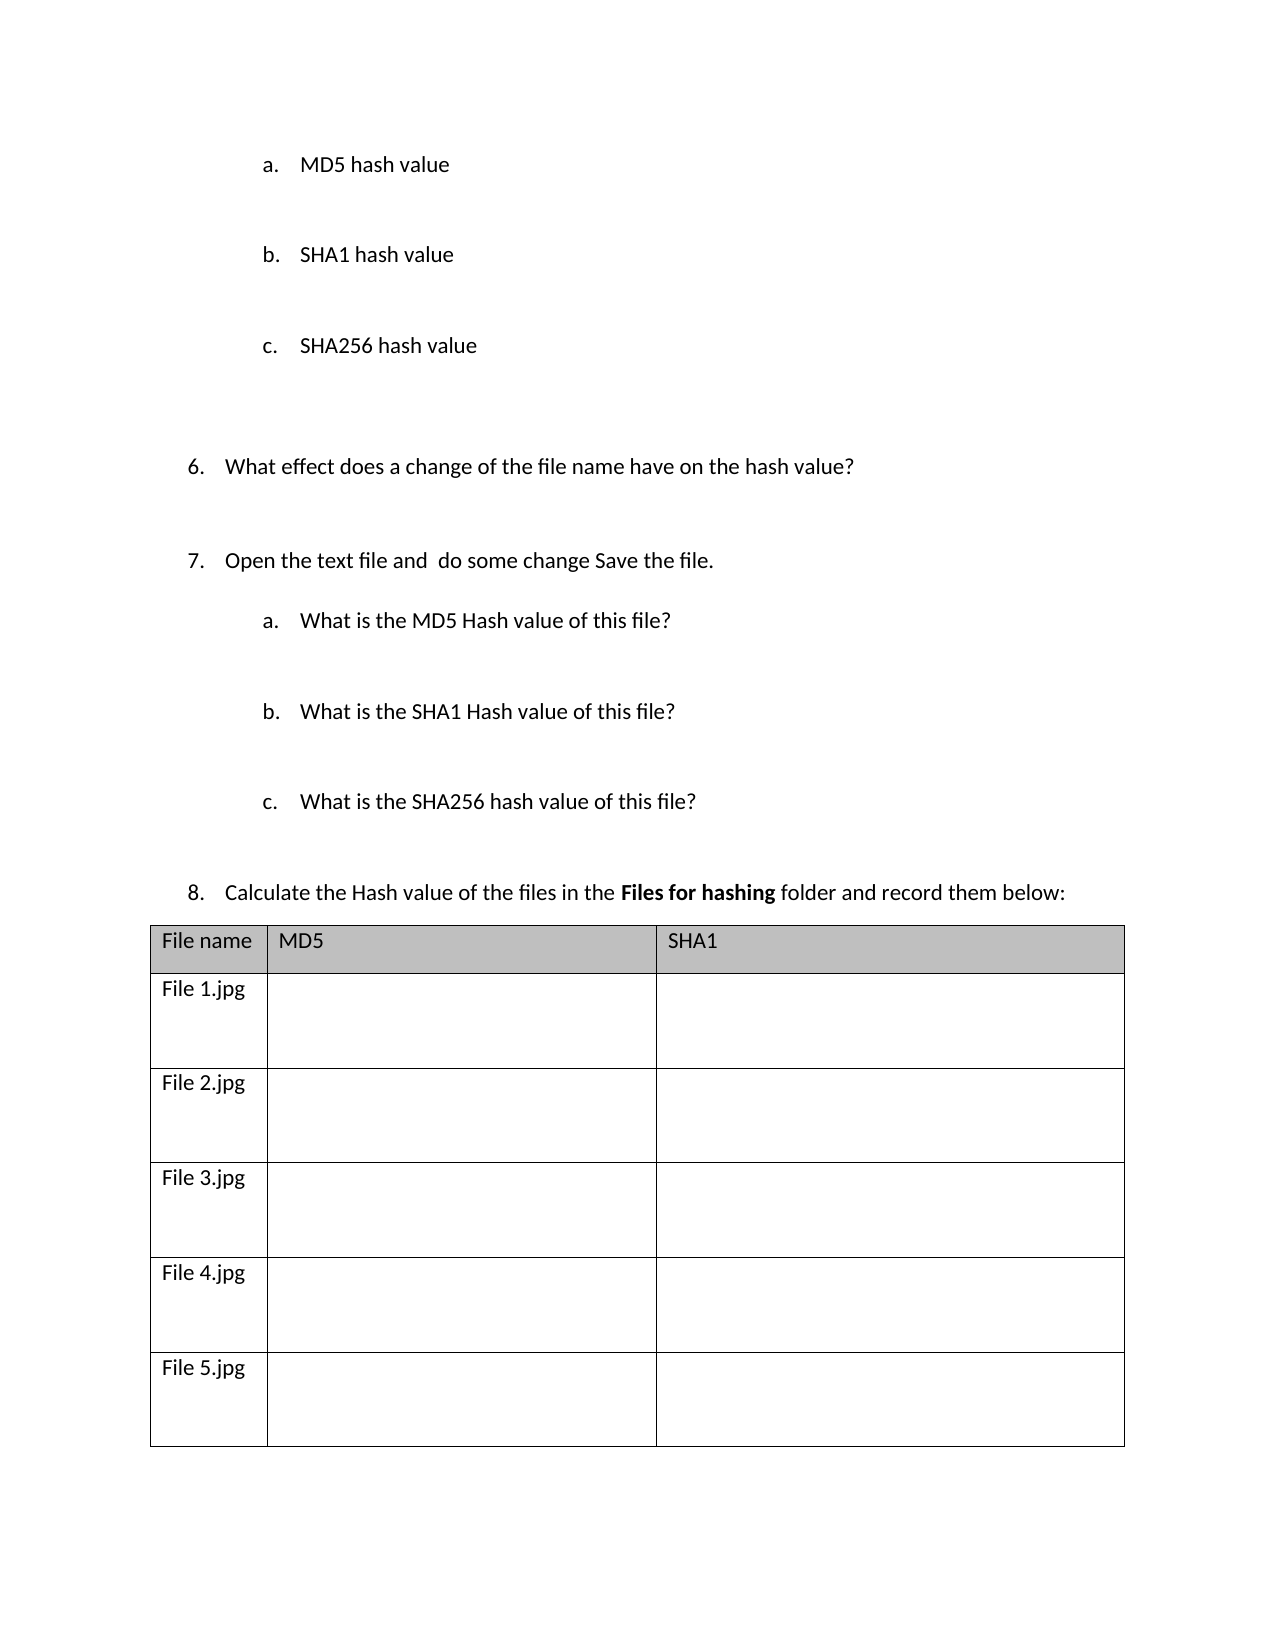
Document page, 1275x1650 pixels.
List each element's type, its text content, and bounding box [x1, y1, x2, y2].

table_cell File 2.jpg [151, 1069, 267, 1162]
table_cell [268, 1069, 656, 1162]
list What is the SHA256 hash value of this file? [262, 787, 1125, 816]
list MD5 hash value [262, 150, 1125, 178]
list SHA1 hash value [262, 241, 1125, 269]
table_cell [657, 1353, 1124, 1446]
table_cell [268, 1353, 656, 1446]
table_cell [268, 1258, 656, 1352]
table_cell [657, 974, 1124, 1067]
table_cell [657, 1258, 1124, 1352]
table_header MD5 [268, 926, 656, 973]
table_cell [657, 1069, 1124, 1162]
table_cell [268, 974, 656, 1067]
table_cell File 1.jpg [151, 974, 267, 1067]
list Open the text file and do some change Save the file. [187, 546, 1125, 574]
list What is the MD5 Hash value of this file? [262, 606, 1125, 634]
list What effect does a change of the file name have on the hash value? [187, 452, 1125, 480]
table_cell [657, 1163, 1124, 1257]
table_cell File 4.jpg [151, 1258, 267, 1352]
table_header SHA1 [657, 926, 1124, 973]
list Calculate the Hash value of the files in the Files for hashing folder and record them below: [187, 878, 1125, 906]
list What is the SHA1 Hash value of this file? [262, 697, 1125, 725]
table_header File name [151, 926, 267, 973]
table_cell File 5.jpg [151, 1353, 267, 1446]
table_cell File 3.jpg [151, 1163, 267, 1257]
table_cell [268, 1163, 656, 1257]
list SHA256 hash value [262, 331, 1125, 359]
